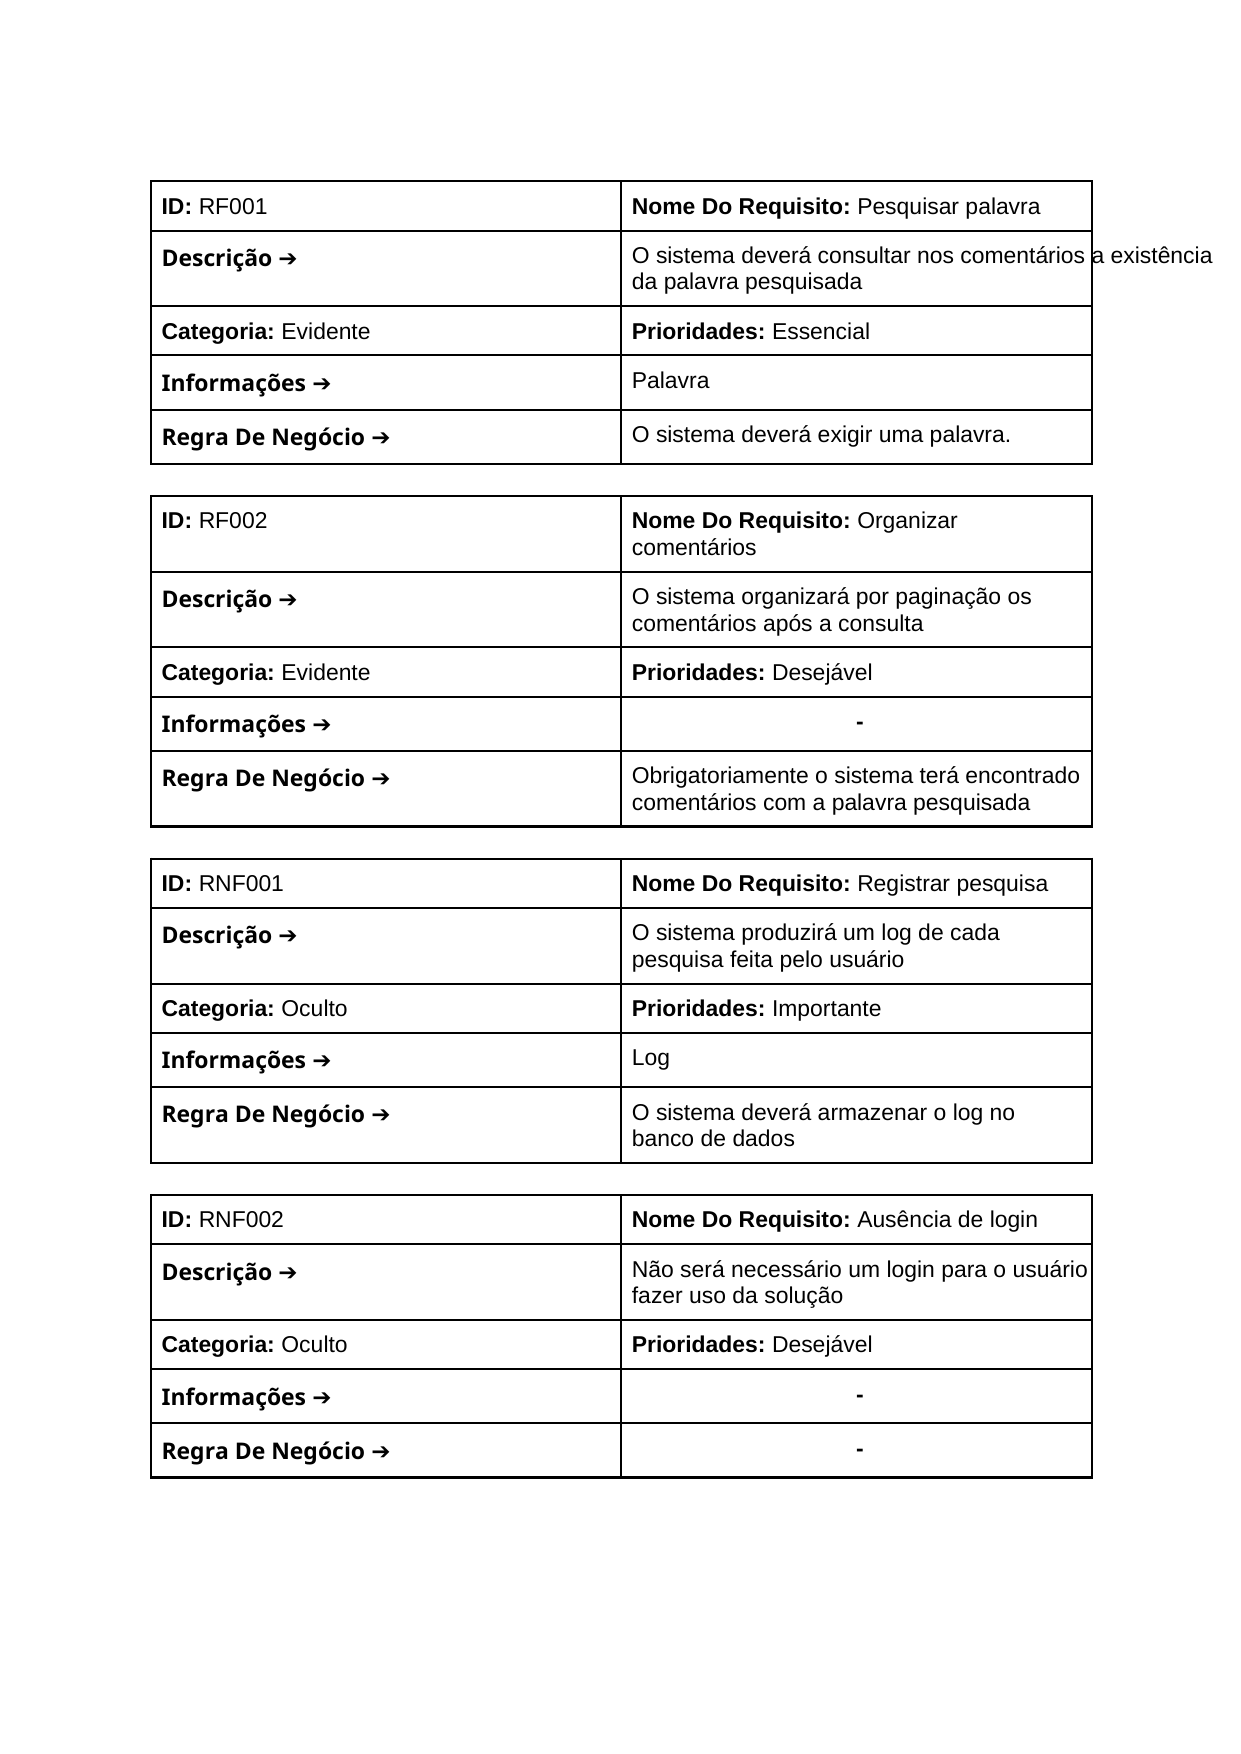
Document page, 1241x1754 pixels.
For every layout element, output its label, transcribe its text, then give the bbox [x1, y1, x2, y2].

table_cell Prioridades: Desejável [622, 648, 1091, 696]
table_header Nome Do Requisito: Organizar comentários [622, 497, 1091, 571]
table_cell Obrigatoriamente o sistema terá encontrado comentários com a palavra pesquisada [622, 752, 1091, 825]
table_cell Categoria: Oculto [152, 985, 620, 1032]
table_cell Descrição ➔ [152, 1245, 620, 1319]
table_cell Categoria: Evidente [152, 648, 620, 696]
table_cell O sistema deverá armazenar o log no banco de dados [622, 1088, 1091, 1162]
table_cell Regra De Negócio ➔ [152, 411, 620, 463]
table_cell O sistema deverá consultar nos comentários a existência da palavra pesquisada [622, 232, 1091, 305]
table_cell O sistema produzirá um log de cada pesquisa feita pelo usuário [622, 909, 1091, 982]
table_cell Prioridades: Desejável [622, 1321, 1091, 1368]
table_cell Categoria: Oculto [152, 1321, 620, 1368]
table_header Nome Do Requisito: Pesquisar palavra [622, 182, 1091, 229]
table_cell Regra De Negócio ➔ [152, 1424, 620, 1476]
table_header Nome Do Requisito: Ausência de login [622, 1196, 1091, 1243]
table_cell Informações ➔ [152, 1034, 620, 1086]
table_cell Categoria: Evidente [152, 307, 620, 354]
table_cell - [622, 698, 1091, 750]
table_cell O sistema organizará por paginação os comentários após a consulta [622, 573, 1091, 646]
table_header ID: RF001 [152, 182, 620, 229]
table_cell Informações ➔ [152, 1370, 620, 1422]
table_header ID: RNF002 [152, 1196, 620, 1243]
table_cell Regra De Negócio ➔ [152, 752, 620, 825]
table_cell - [622, 1424, 1091, 1476]
table_header Nome Do Requisito: Registrar pesquisa [622, 860, 1091, 907]
table_cell O sistema deverá exigir uma palavra. [622, 411, 1091, 463]
table_header ID: RF002 [152, 497, 620, 571]
table_cell Prioridades: Importante [622, 985, 1091, 1032]
table_cell Não será necessário um login para o usuário fazer uso da solução [622, 1245, 1091, 1319]
table_cell - [622, 1370, 1091, 1422]
table_cell Informações ➔ [152, 356, 620, 408]
table_cell Prioridades: Essencial [622, 307, 1091, 354]
table_cell Regra De Negócio ➔ [152, 1088, 620, 1162]
table_cell Descrição ➔ [152, 232, 620, 305]
table_cell Informações ➔ [152, 698, 620, 750]
table_cell Palavra [622, 356, 1091, 408]
table_header ID: RNF001 [152, 860, 620, 907]
table_cell Descrição ➔ [152, 909, 620, 982]
table_cell Log [622, 1034, 1091, 1086]
table_cell Descrição ➔ [152, 573, 620, 646]
